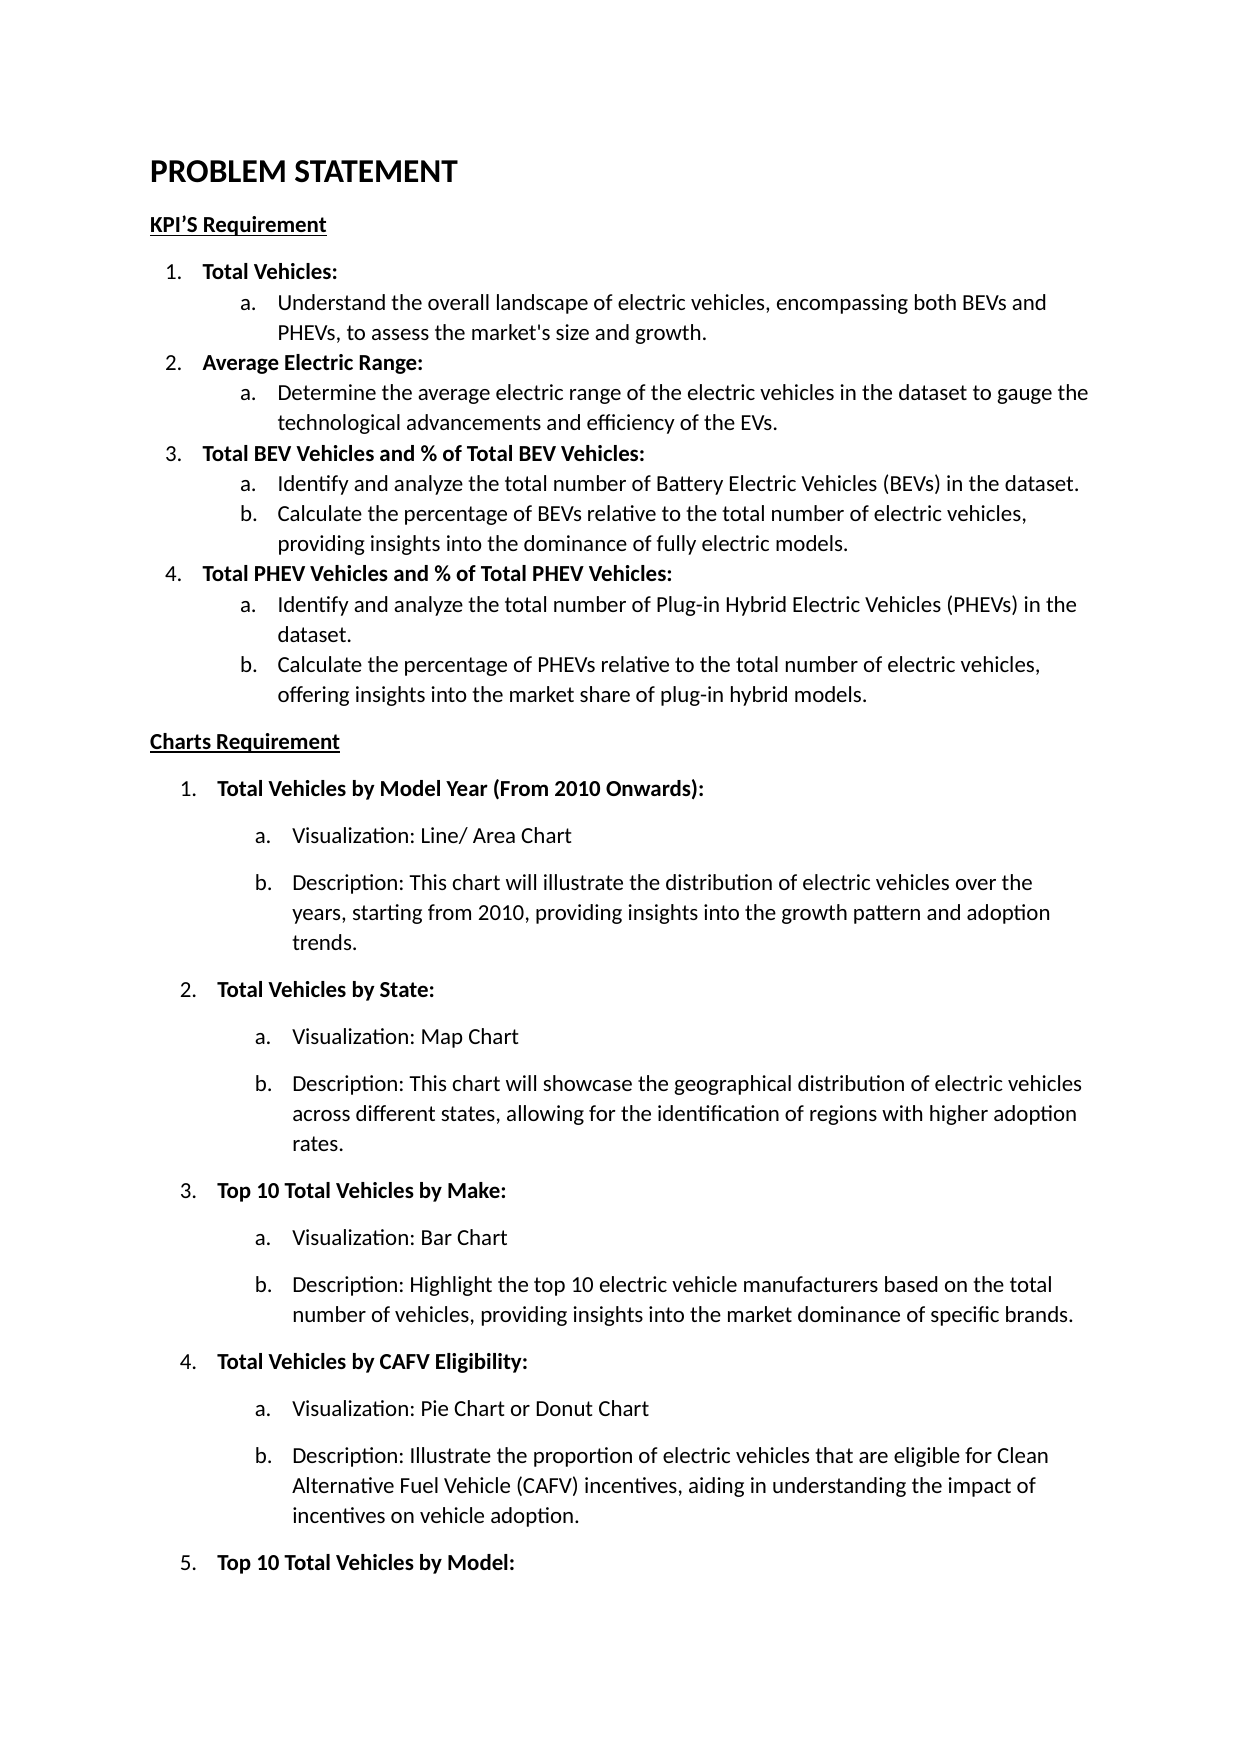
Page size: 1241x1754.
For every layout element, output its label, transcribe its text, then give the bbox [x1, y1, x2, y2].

list Visualization: Pie Chart or Donut Chart [254, 1394, 1090, 1422]
text KPI’S Requirement [150, 211, 1090, 239]
list Calculate the percentage of BEVs relative to the total number of electric vehicles, providing insights into the dominance of fully electric models. [240, 499, 1090, 557]
list Total Vehicles by State: [179, 975, 1090, 1003]
list Description: Highlight the top 10 electric vehicle manufacturers based on the total number of vehicles, providing insights into the market dominance of specific brands. [254, 1270, 1090, 1328]
list Visualization: Line/ Area Chart [254, 821, 1090, 849]
list Total Vehicles by CAFV Eligibility: [179, 1347, 1090, 1375]
list Determine the average electric range of the electric vehicles in the dataset to gauge the technological advancements and efficiency of the EVs. [240, 378, 1090, 437]
list Understand the overall landscape of electric vehicles, encompassing both BEVs and PHEVs, to assess the market's size and growth. [240, 288, 1090, 346]
list Top 10 Total Vehicles by Model: [179, 1548, 1090, 1576]
list Top 10 Total Vehicles by Make: [179, 1176, 1090, 1204]
list Total Vehicles by Model Year (From 2010 Onwards): [179, 774, 1090, 802]
list Total PHEV Vehicles and % of Total PHEV Vehicles: [165, 559, 1090, 588]
list Description: This chart will showcase the geographical distribution of electric vehicles across different states, allowing for the identification of regions with higher adoption rates. [254, 1069, 1090, 1157]
list Identify and analyze the total number of Battery Electric Vehicles (BEVs) in the dataset. [240, 469, 1090, 497]
list Identify and analyze the total number of Plug-in Hybrid Electric Vehicles (PHEVs) in the dataset. [240, 590, 1090, 648]
list Calculate the percentage of PHEVs relative to the total number of electric vehicles, offering insights into the market share of plug-in hybrid models. [240, 650, 1090, 708]
list Total Vehicles: [165, 257, 1090, 286]
list Total BEV Vehicles and % of Total BEV Vehicles: [165, 439, 1090, 467]
text PROBLEM STATEMENT [150, 150, 1090, 191]
list Visualization: Map Chart [254, 1022, 1090, 1050]
list Description: Illustrate the proportion of electric vehicles that are eligible for Clean Alternative Fuel Vehicle (CAFV) incentives, aiding in understanding the impact of incentives on vehicle adoption. [254, 1441, 1090, 1529]
list Visualization: Bar Chart [254, 1223, 1090, 1251]
list Average Electric Range: [165, 348, 1090, 376]
list Description: This chart will illustrate the distribution of electric vehicles over the years, starting from 2010, providing insights into the growth pattern and adoption trends. [254, 868, 1090, 956]
text Charts Requirement [150, 727, 1090, 755]
